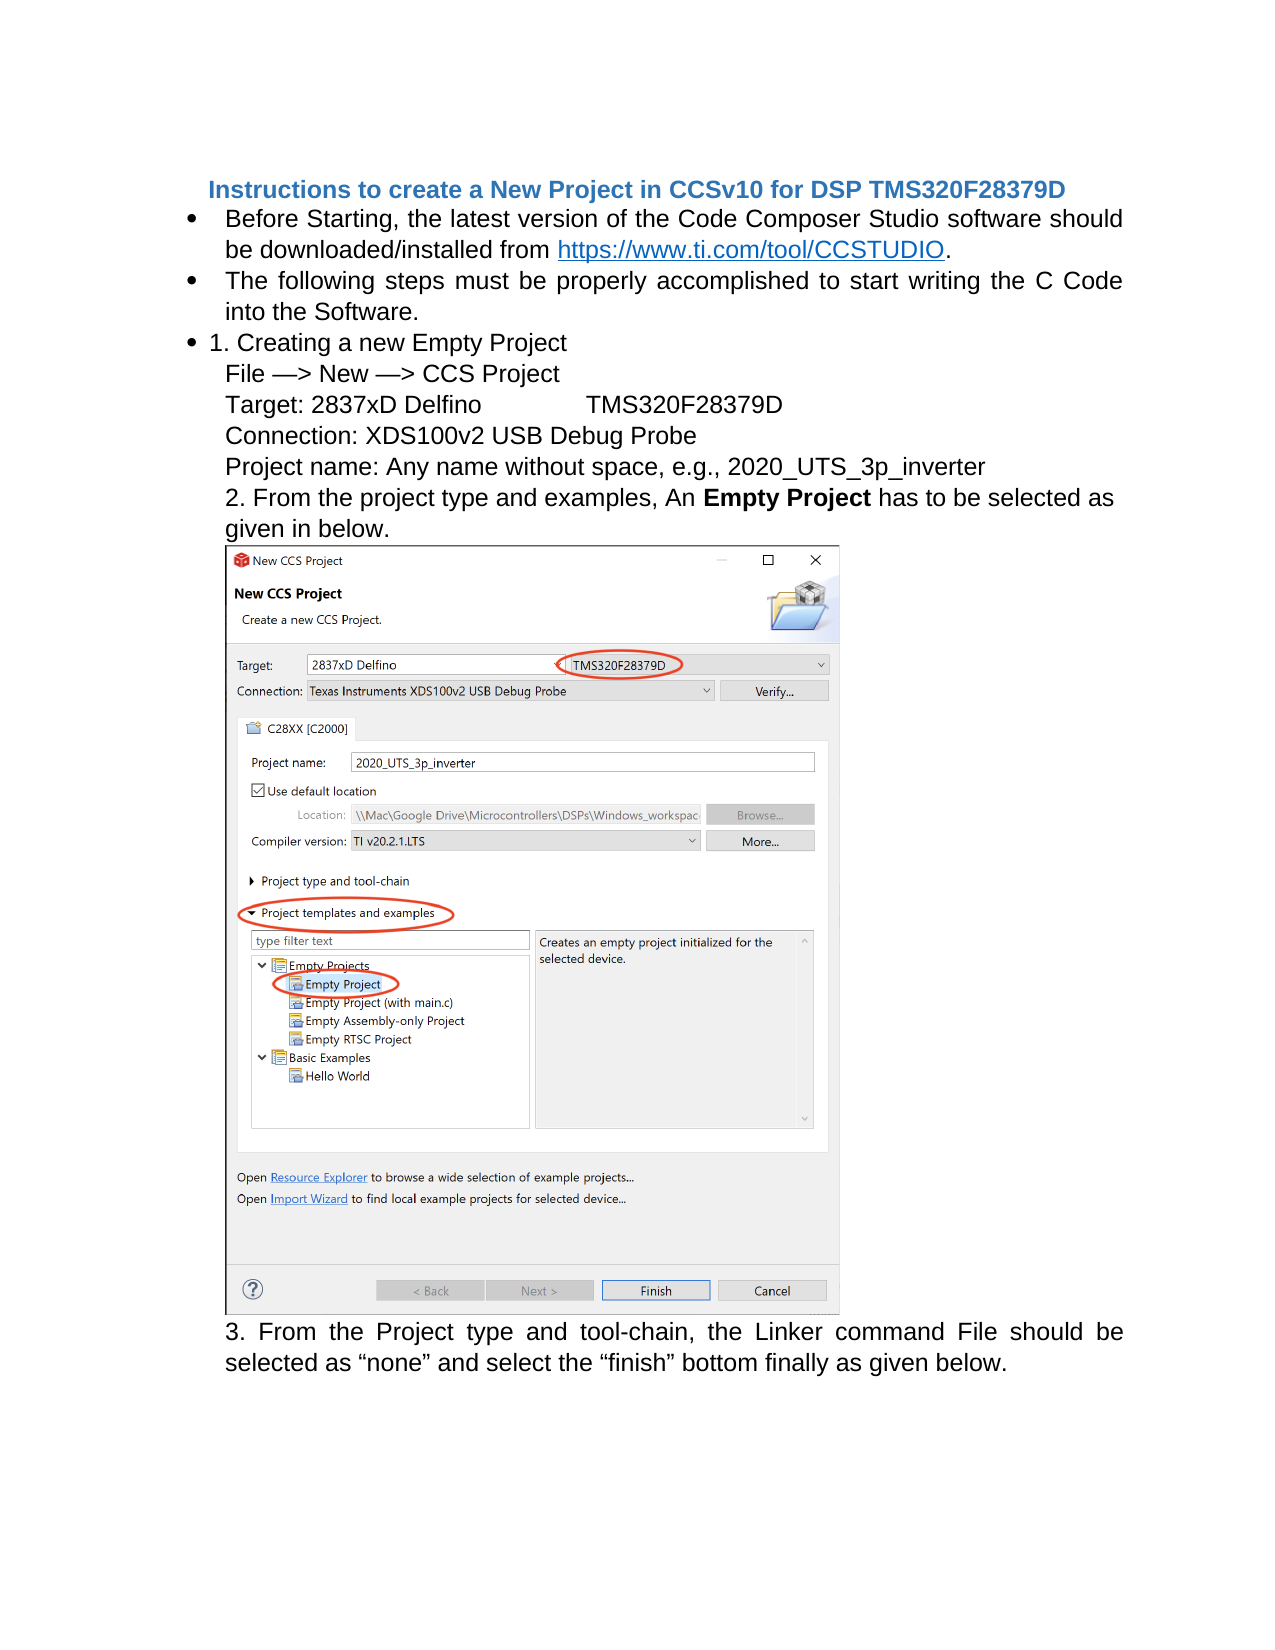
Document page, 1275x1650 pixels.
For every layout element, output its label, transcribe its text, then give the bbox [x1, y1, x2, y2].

picture [225, 545, 840, 1315]
list 2. From the project type and examples, An Empty Project has to be selected as given in below. [225, 483, 1125, 543]
list 1. Creating a new Empty Project [187, 328, 1125, 357]
list 3. From the Project type and tool-chain, the Linker command File should be selected as “none” and select the “finish” bottom finally as given below. [225, 1317, 1125, 1377]
list Project name: Any name without space, e.g., 2020_UTS_3p_inverter [225, 452, 1125, 481]
list File —> New —> CCS Project [225, 359, 1125, 388]
list Connection: XDS100v2 USB Debug Probe [225, 421, 1125, 450]
list Target: 2837xD Delfino TMS320F28379D [225, 390, 1125, 419]
list The following steps must be properly accomplished to start writing the C Code into the Software. [187, 266, 1125, 326]
list Before Starting, the latest version of the Code Composer Studio software should be downloaded/installed from https://www.ti.com/tool/CCSTUDIO. [187, 204, 1125, 264]
subtitle Instructions to create a New Project in CCSv10 for DSP TMS320F28379D [150, 175, 1125, 204]
